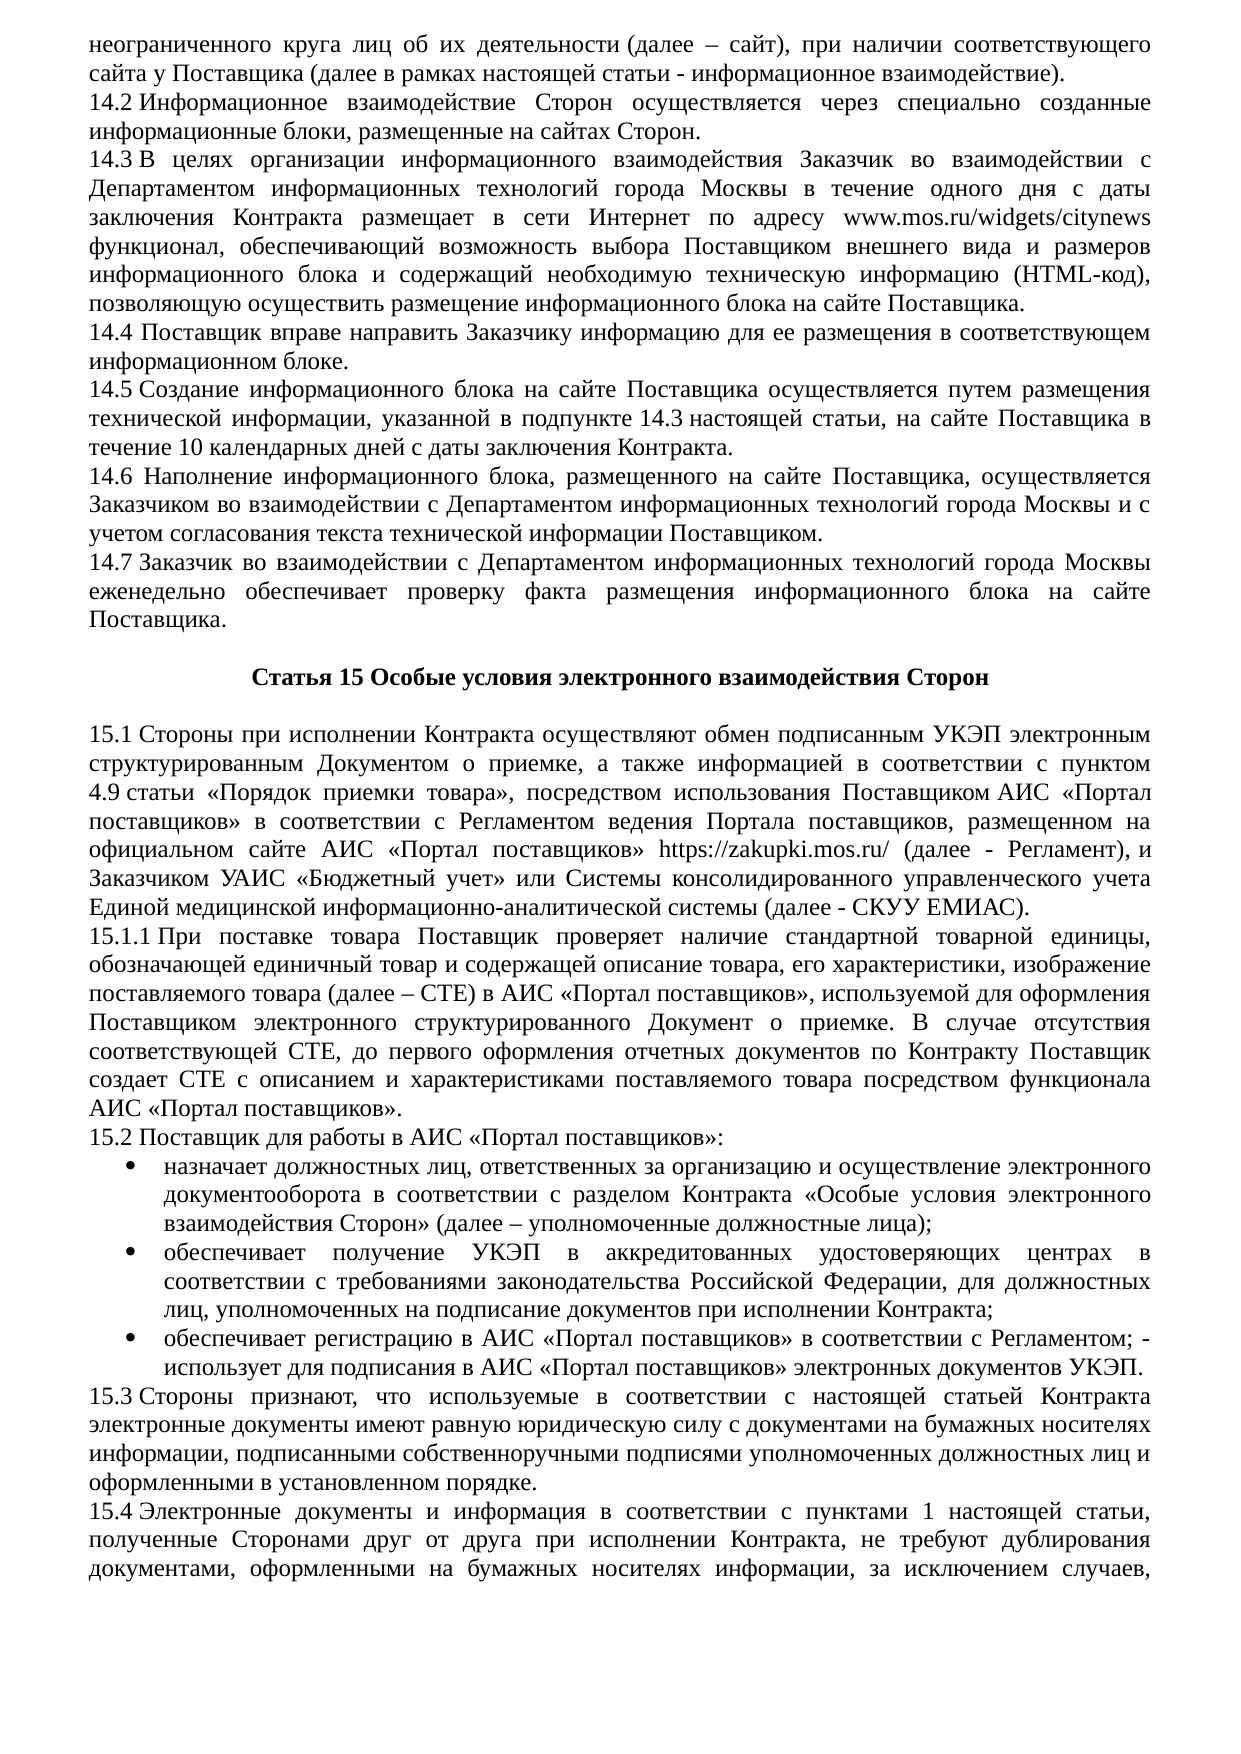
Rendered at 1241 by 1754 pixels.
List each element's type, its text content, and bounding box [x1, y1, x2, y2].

text 15.1.1 При поставке товара Поставщик проверяет наличие стандартной товарной единицы, обозначающей единичный товар и содержащей описание товара, его характеристики, изображение поставляемого товара (далее – СТЕ) в АИС «Портал поставщиков», используемой для оформления Поставщиком электронного структурированного Документ о приемке. В случае отсутствия соответствующей СТЕ, до первого оформления отчетных документов по Контракту Поставщик создает СТЕ с описанием и характеристиками поставляемого товара посредством функционала АИС «Портал поставщиков». [89, 921, 1152, 1122]
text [89, 29, 1152, 87]
text 14.4 Поставщик вправе направить Заказчику информацию для ее размещения в соответствующем информационном блоке. [89, 317, 1152, 374]
text 15.2 Поставщик для работы в АИС «Портал поставщиков»: [89, 1122, 1152, 1151]
text 14.5 Создание информационного блока на сайте Поставщика осуществляется путем размещения технической информации, указанной в подпункте 14.3 настоящей статьи, на сайте Поставщика в течение 10 календарных дней с даты заключения Контракта. [89, 374, 1152, 461]
text 14.6 Наполнение информационного блока, размещенного на сайте Поставщика, осуществляется Заказчиком во взаимодействии с Департаментом информационных технологий города Москвы и с учетом согласования текста технической информации Поставщиком. [89, 461, 1152, 547]
text 14.7 Заказчик во взаимодействии с Департаментом информационных технологий города Москвы еженедельно обеспечивает проверку факта размещения информационного блока на сайте Поставщика. [89, 547, 1152, 633]
text 15.1 Стороны при исполнении Контракта осуществляют обмен подписанным УКЭП электронным структурированным Документом о приемке, а также информацией в соответствии с пунктом 4.9 статьи «Порядок приемки товара», посредством использования Поставщиком АИС «Портал поставщиков» в соответствии с Регламентом ведения Портала поставщиков, размещенном на официальном сайте АИС «Портал поставщиков» https://zakupki.mos.ru/ (далее - Регламент), и Заказчиком УАИС «Бюджетный учет» или Системы консолидированного управленческого учета Единой медицинской информационно-аналитической системы (далее - СКУУ ЕМИАС). [89, 719, 1152, 921]
text 15.3 Стороны признают, что используемые в соответствии с настоящей статьей Контракта электронные документы имеют равную юридическую силу с документами на бумажных носителях информации, подписанными собственноручными подписями уполномоченных должностных лиц и оформленными в установленном порядке. [89, 1381, 1152, 1496]
list назначает должностных лиц, ответственных за организацию и осуществление электронного документооборота в соответствии с разделом Контракта «Особые условия электронного взаимодействия Сторон» (далее – уполномоченные должностные лица); [126, 1151, 1152, 1237]
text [89, 1496, 1152, 1582]
list обеспечивает получение УКЭП в аккредитованных удостоверяющих центрах в соответствии с требованиями законодательства Российской Федерации, для должностных лиц, уполномоченных на подписание документов при исполнении Контракта; [126, 1237, 1152, 1323]
list обеспечивает регистрацию в АИС «Портал поставщиков» в соответствии с Регламентом; - использует для подписания в АИС «Портал поставщиков» электронных документов УКЭП. [126, 1323, 1152, 1381]
text 14.3 В целях организации информационного взаимодействия Заказчик во взаимодействии с Департаментом информационных технологий города Москвы в течение одного дня с даты заключения Контракта размещает в сети Интернет по адресу www.mos.ru/widgets/citynews функционал, обеспечивающий возможность выбора Поставщиком внешнего вида и размеров информационного блока и содержащий необходимую техническую информацию (HTML-код), позволяющую осуществить размещение информационного блока на сайте Поставщика. [89, 144, 1152, 317]
text Статья 15 Особые условия электронного взаимодействия Сторон [89, 662, 1152, 691]
text 14.2 Информационное взаимодействие Сторон осуществляется через специально созданные информационные блоки, размещенные на сайтах Сторон. [89, 87, 1152, 144]
